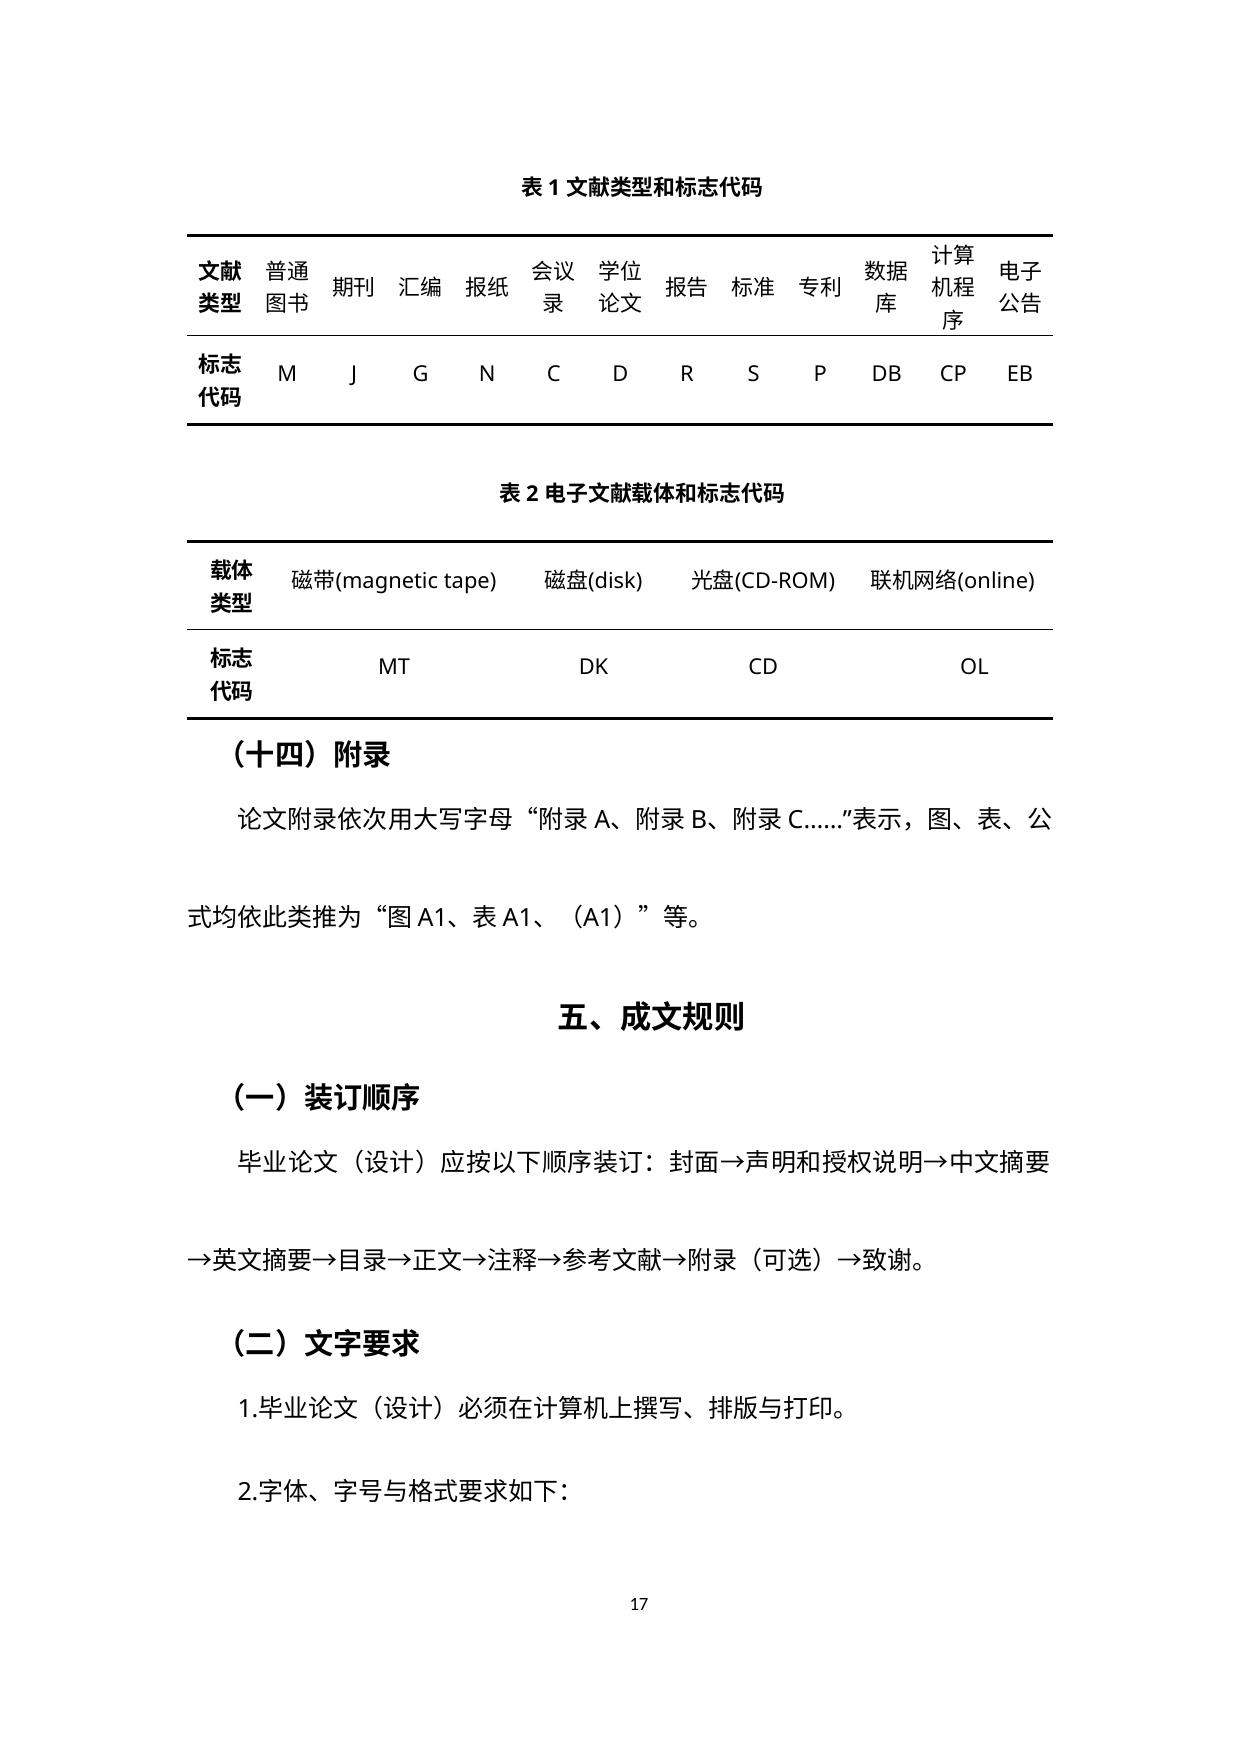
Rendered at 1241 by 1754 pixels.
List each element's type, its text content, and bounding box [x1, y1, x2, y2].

table_cell CD [674, 630, 852, 717]
subtitle （一）装订顺序 [187, 1063, 1053, 1128]
table_header 磁带(magnetic tape) [276, 543, 512, 628]
table_header 文献类型 [187, 237, 254, 335]
table_header 磁盘(disk) [512, 543, 674, 628]
table_cell MT [276, 630, 512, 717]
table_header 会议录 [520, 237, 587, 335]
table_cell N [454, 336, 520, 423]
text 表1 文献类型和标志代码 [187, 169, 1053, 202]
text 表2 电子文献载体和标志代码 [187, 475, 1053, 508]
table_header 普通图书 [254, 237, 320, 335]
table_cell EB [986, 336, 1053, 423]
table_header 汇编 [387, 237, 453, 335]
table_header 计算机程序 [920, 237, 986, 335]
subtitle （十四）附录 [187, 720, 1053, 785]
table_header 报纸 [454, 237, 520, 335]
table_cell G [387, 336, 453, 423]
table_cell C [520, 336, 587, 423]
table_header 专利 [787, 237, 853, 335]
text 2.字体、字号与格式要求如下： [187, 1457, 1053, 1522]
table_header 期刊 [320, 237, 387, 335]
subtitle 五、成文规则 [187, 982, 1053, 1047]
text 论文附录依次用大写字母“附录A、附录B、附录C……”表示，图、表、公式均依此类推为“图A1、表A1、（A1）”等。 [187, 785, 1053, 948]
table_header 学位论文 [587, 237, 653, 335]
table_header 光盘(CD-ROM) [674, 543, 852, 628]
table_header 载体 类型 [187, 543, 276, 628]
table_cell CP [920, 336, 986, 423]
table_cell J [320, 336, 387, 423]
table_cell 标志代码 [187, 336, 254, 423]
table_cell S [720, 336, 787, 423]
table_header 联机网络(online) [852, 543, 1053, 628]
table_cell P [787, 336, 853, 423]
text 毕业论文（设计）应按以下顺序装订：封面→声明和授权说明→中文摘要→英文摘要→目录→正文→注释→参考文献→附录（可选）→致谢。 [187, 1128, 1053, 1291]
table_cell R [653, 336, 720, 423]
table_cell M [254, 336, 320, 423]
table_header 报告 [653, 237, 720, 335]
table_cell D [587, 336, 653, 423]
table_cell DK [512, 630, 674, 717]
table_header 电子公告 [986, 237, 1053, 335]
table_header 数据库 [853, 237, 920, 335]
table_cell OL [852, 630, 1053, 717]
table_header 标准 [720, 237, 787, 335]
text 1.毕业论文（设计）必须在计算机上撰写、排版与打印。 [187, 1374, 1053, 1439]
table_cell DB [853, 336, 920, 423]
subtitle （二）文字要求 [187, 1309, 1053, 1374]
table_cell 标志 代码 [187, 630, 276, 717]
